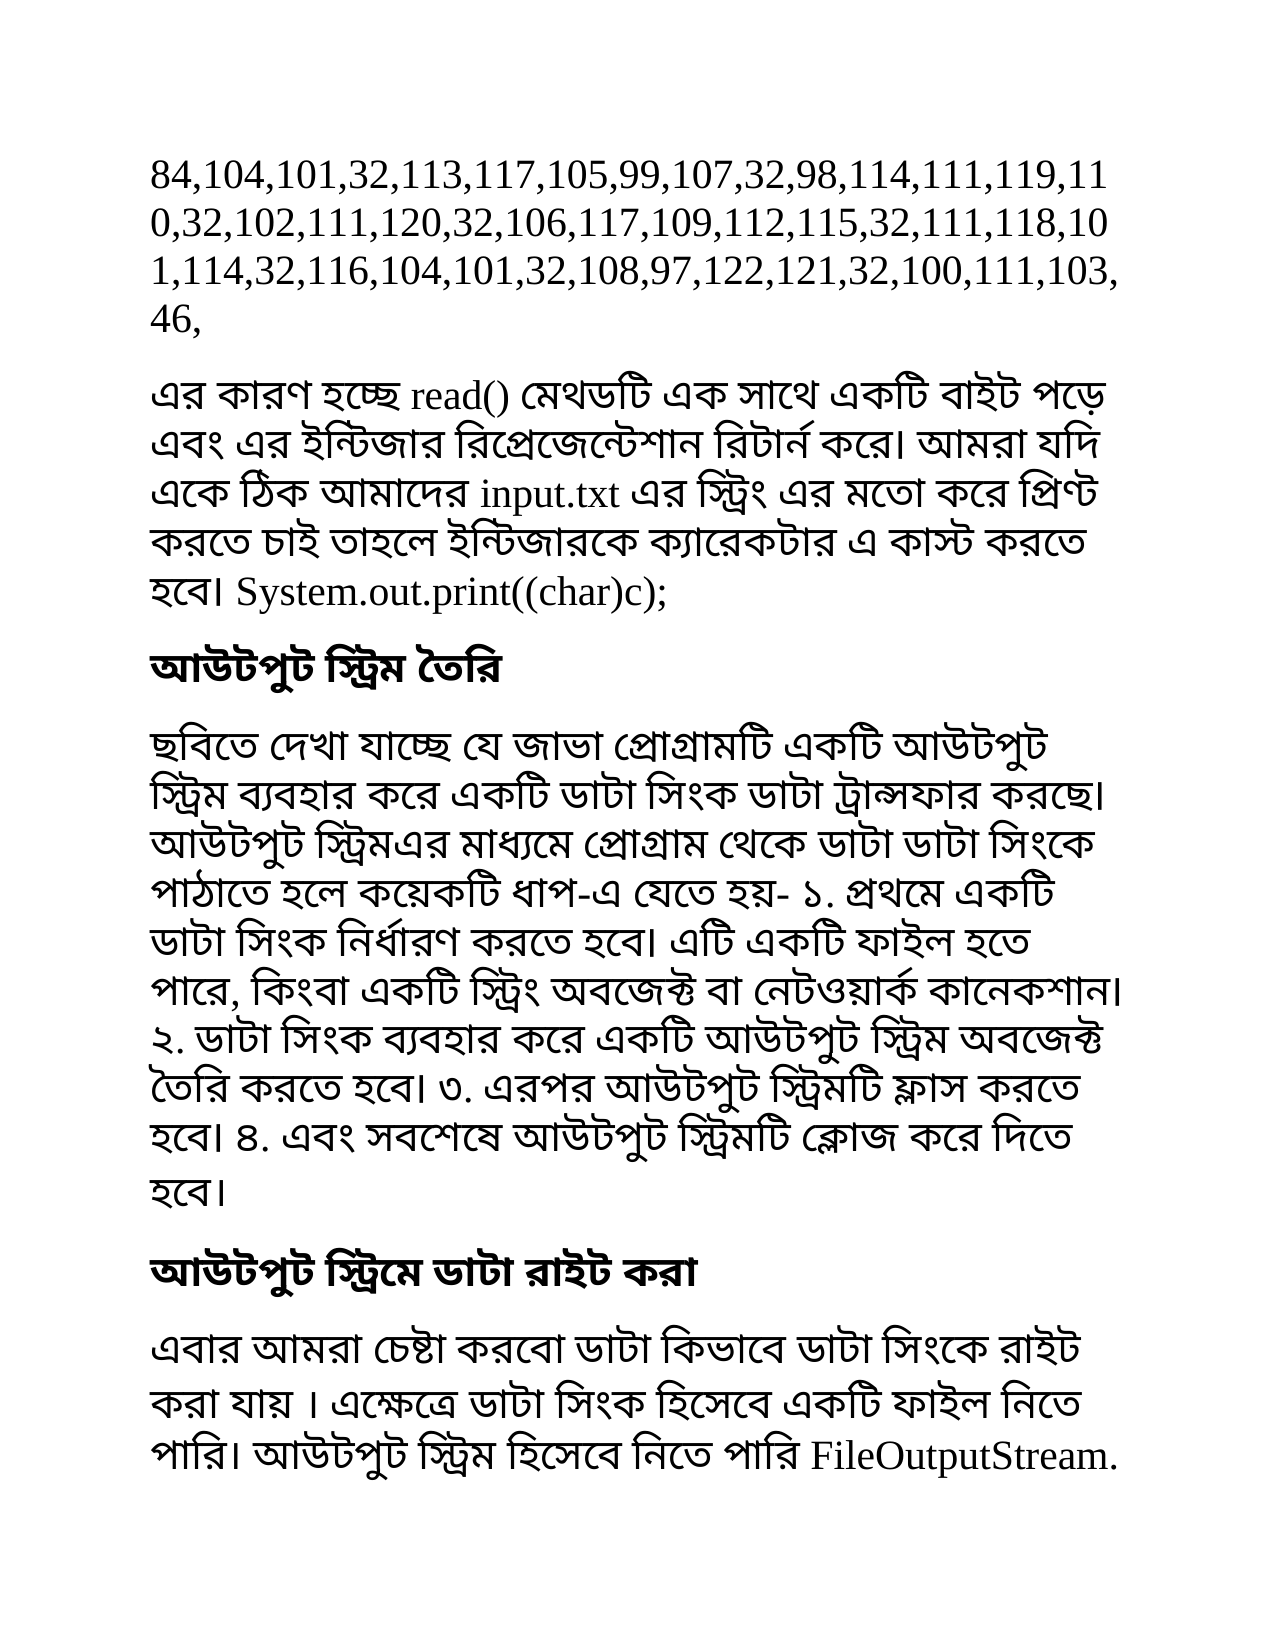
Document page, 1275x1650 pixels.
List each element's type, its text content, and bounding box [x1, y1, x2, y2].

text ছবিতে দেখা যাচ্ছে যে জাভা প্রোগ্রামটি একটি আউটপুট স্ট্রিম ব্যবহার করে একটি ডাটা সিংক ডাটা ট্রান্সফার করছে। আউটপুট স্ট্রিমএর মাধ্যমে প্রোগ্রাম থেকে ডাটা ডাটা সিংকে পাঠাতে হলে কয়েকটি ধাপ-এ যেতে হয়- ১. প্রথমে একটি ডাটা সিংক নির্ধারণ করতে হবে। এটি একটি ফাইল হতে পারে, কিংবা একটি স্ট্রিং অবজেক্ট বা নেটওয়ার্ক কানেকশান। ২. ডাটা সিংক ব্যবহার করে একটি আউটপুট স্ট্রিম অবজেক্ট তৈরি করতে হবে। ৩. এরপর আউটপুট স্ট্রিমটি ফ্লাস করতে হবে। ৪. এবং সবশেষে আউটপুট স্ট্রিমটি ক্লোজ করে দিতে হবে। [150, 722, 1125, 1218]
text আউটপুট স্ট্রিমে ডাটা রাইট করা [150, 1247, 1125, 1296]
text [150, 1325, 1125, 1479]
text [150, 150, 1125, 342]
text আউটপুট স্ট্রিম তৈরি [150, 644, 306, 693]
text আউটপুট স্ট্রিম তৈরি [286, 644, 1125, 693]
text এর কারণ হচ্ছে read() মেথডটি এক সাথে একটি বাইট পড়ে এবং এর ইন্টিজার রিপ্রেজেন্টেশান রিটার্ন করে। আমরা যদি একে ঠিক আমাদের input.txt এর স্ট্রিং এর মতো করে প্রিণ্ট করতে চাই তাহলে ইন্টিজারকে ক্যারেকটার এ কাস্ট করতে হবে। System.out.print((char)c); [150, 371, 1125, 615]
